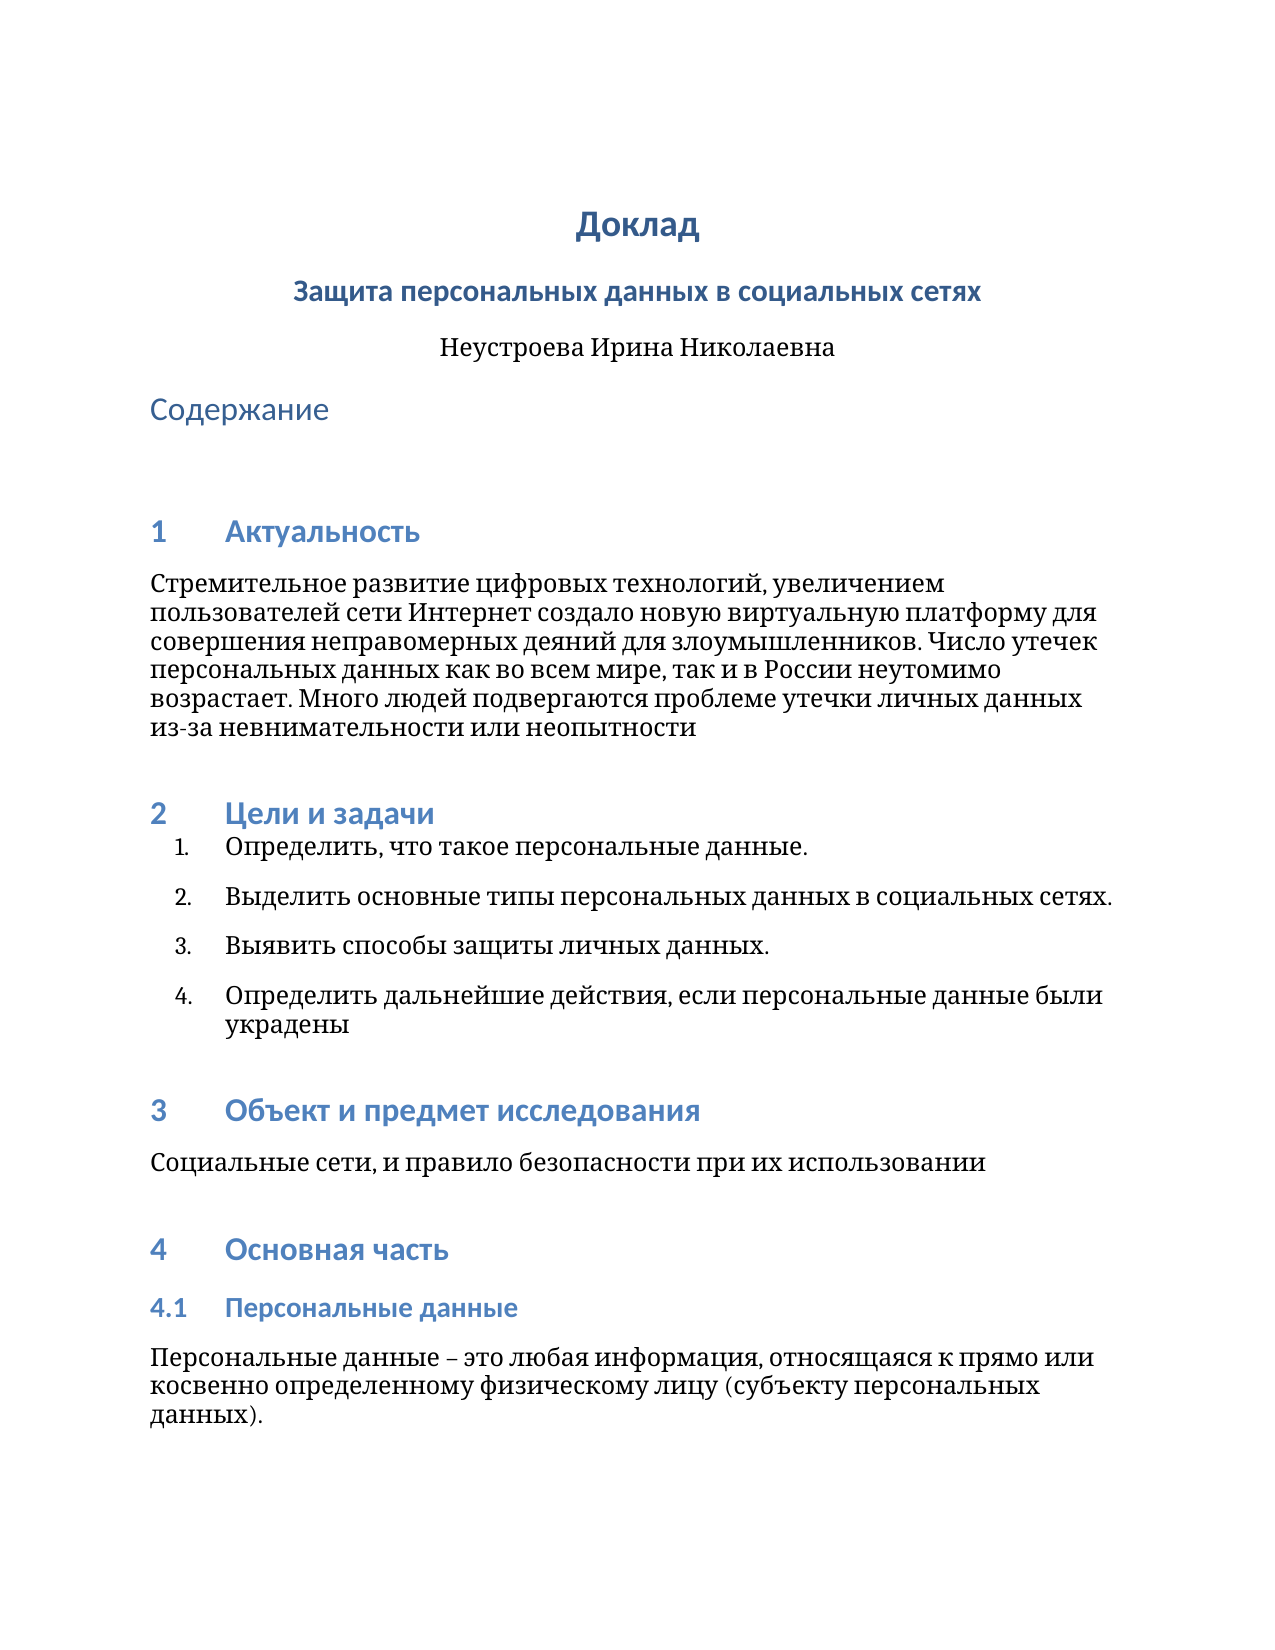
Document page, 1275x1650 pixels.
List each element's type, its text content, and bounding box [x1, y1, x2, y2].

text Неустроева Ирина Николаевна [150, 334, 1125, 363]
subtitle 4.1 Персональные данные [150, 1289, 1125, 1325]
list Выделить основные типы персональных данных в социальных сетях. [175, 883, 1125, 911]
title Доклад [150, 200, 1125, 246]
subtitle Защита персональных данных в социальных сетях [150, 271, 1125, 309]
list Определить дальнейшие действия, если персональные данные были украдены [175, 982, 1125, 1039]
subtitle 1 Актуальность [150, 510, 1125, 551]
list Выявить способы защиты личных данных. [175, 932, 1125, 961]
list Определить, что такое персональные данные. [175, 833, 1125, 862]
subtitle 2 Цели и задачи [150, 792, 1125, 833]
text Стремительное развитие цифровых технологий, увеличением пользователей сети Интернет создало новую виртуальную платформу для совершения неправомерных деяний для злоумышленников. Число утечек персональных данных как во всем мире, так и в России неутомимо возрастает. Много людей подвергаются проблеме утечки личных данных из-за невнимательности или неопытности [150, 570, 1125, 742]
subtitle 4 Основная часть [150, 1228, 1125, 1268]
text Социальные сети, и правило безопасности при их использовании [150, 1149, 1125, 1178]
text Персональные данные – это любая информация, относящаяся к прямо или косвенно определенному физическому лицу (субъекту персональных данных). [150, 1343, 1125, 1430]
subtitle 3 Объект и предмет исследования [150, 1089, 1125, 1130]
